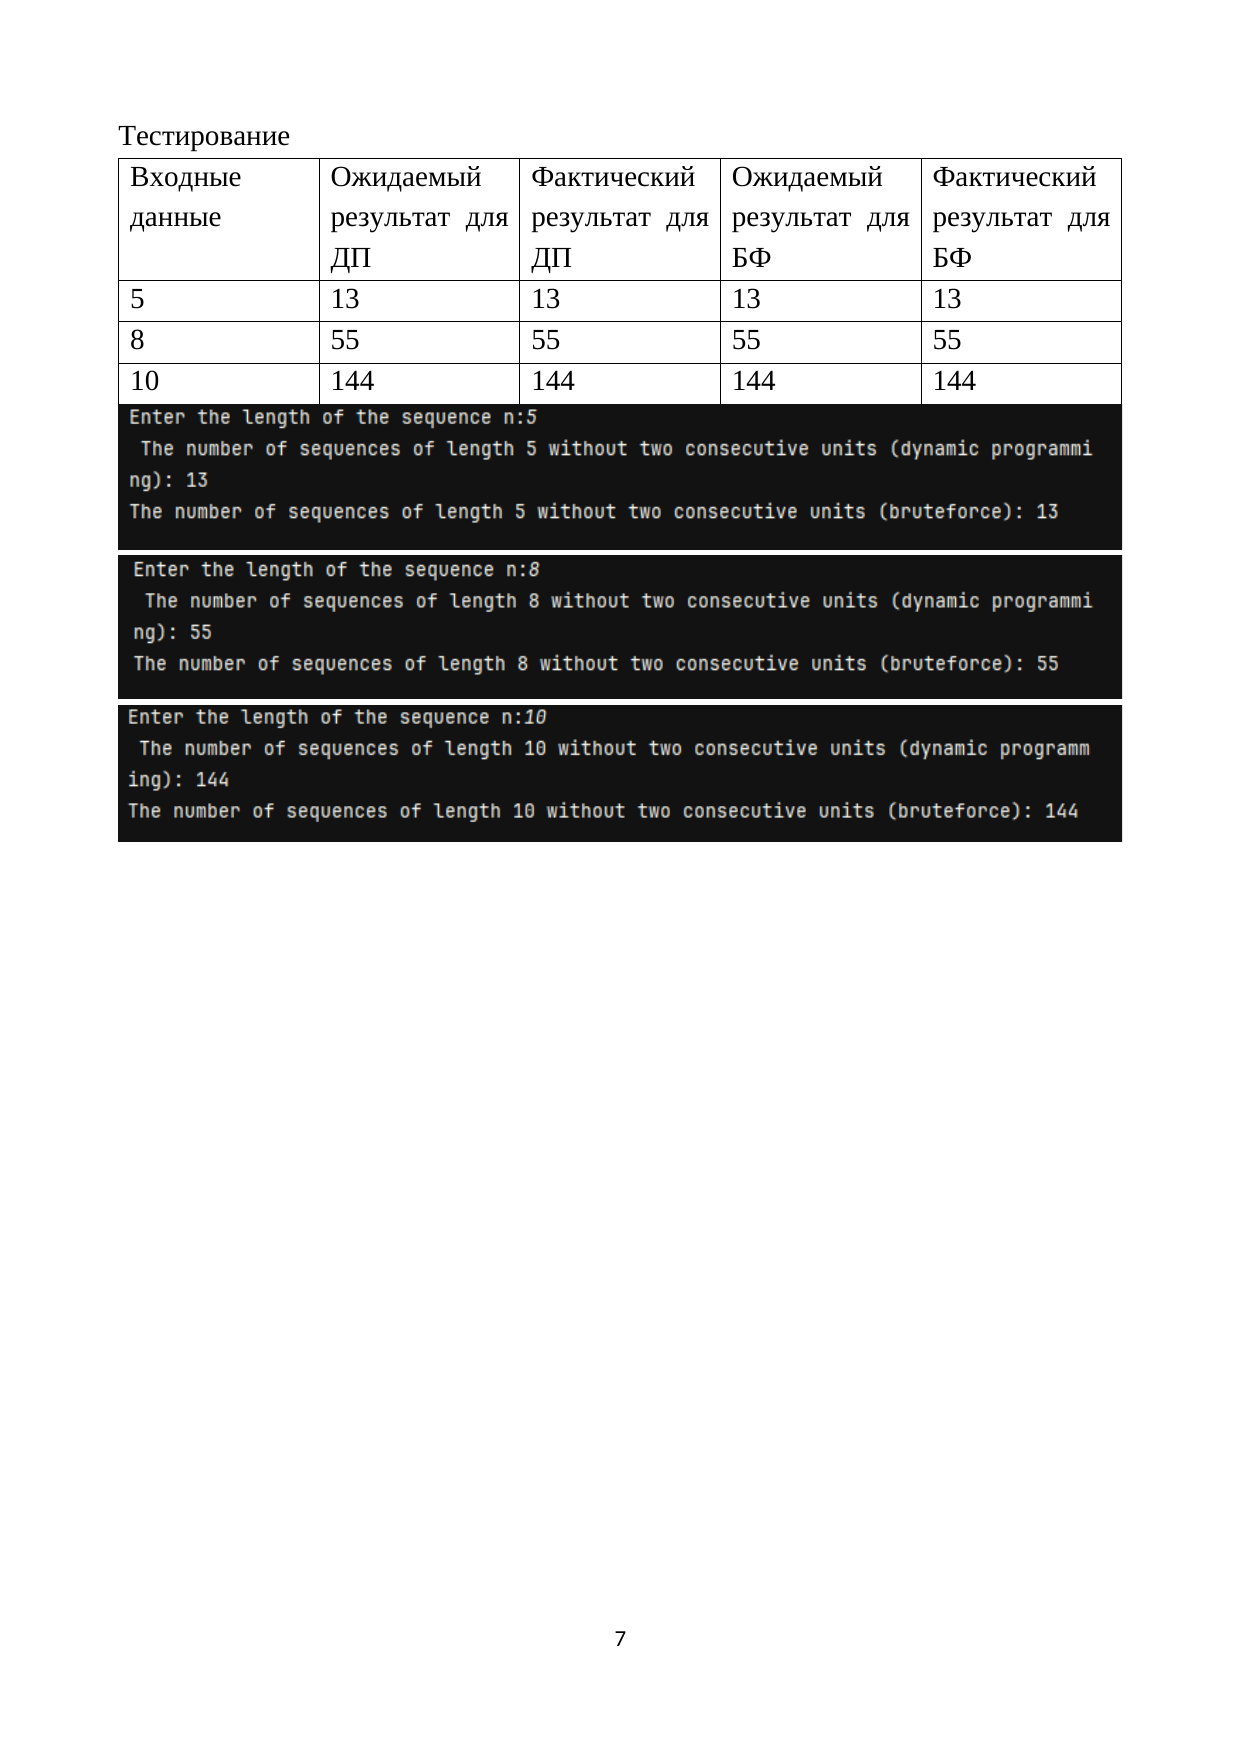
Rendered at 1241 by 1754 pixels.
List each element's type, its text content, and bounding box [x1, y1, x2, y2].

table_cell 8 [119, 322, 319, 362]
picture [118, 404, 1123, 550]
table_cell 144 [922, 364, 1121, 404]
table_cell 13 [520, 281, 720, 321]
table_header Ожидаемый результат для ДП [320, 159, 519, 280]
picture [118, 555, 1123, 699]
table_cell 55 [520, 322, 720, 362]
table_cell 55 [721, 322, 921, 362]
table_cell 13 [721, 281, 921, 321]
table_cell 144 [320, 364, 519, 404]
table_header Ожидаемый результат для БФ [721, 159, 921, 280]
table_cell 13 [922, 281, 1121, 321]
table_cell 144 [721, 364, 921, 404]
table_header Входные данные [119, 159, 319, 280]
table_cell 10 [119, 364, 319, 404]
table_cell 144 [520, 364, 720, 404]
table_cell 55 [320, 322, 519, 362]
table_cell 55 [922, 322, 1121, 362]
picture [118, 705, 1123, 842]
table_cell 13 [320, 281, 519, 321]
text Тестирование [118, 118, 1122, 152]
table_cell 5 [119, 281, 319, 321]
table_header Фактический результат для БФ [922, 159, 1121, 280]
table_header Фактический результат для ДП [520, 159, 720, 280]
